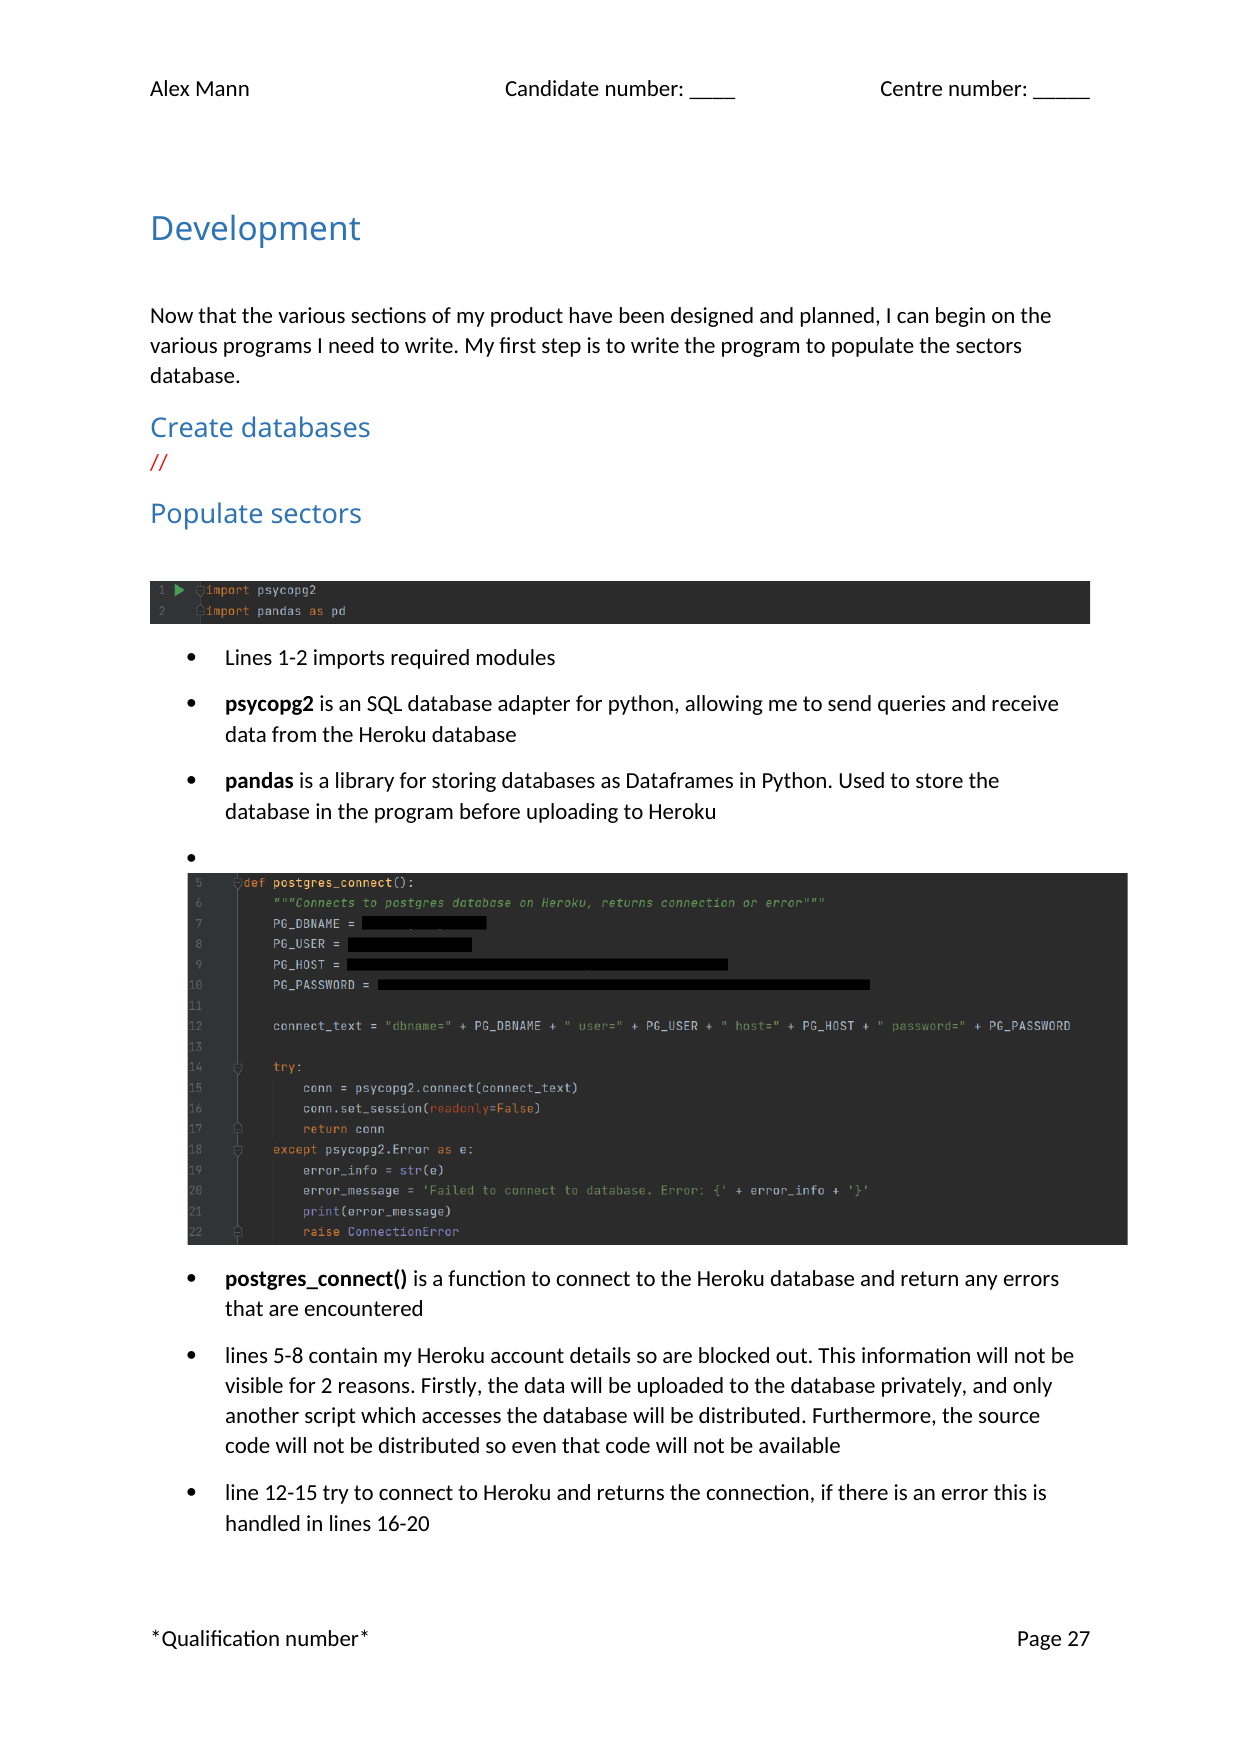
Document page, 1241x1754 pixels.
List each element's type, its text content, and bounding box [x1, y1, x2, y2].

subtitle Populate sectors [150, 495, 1090, 532]
text Now that the various sections of my product have been designed and planned, I can begin on the various programs I need to write. My first step is to write the program to populate the sectors database. [150, 301, 1090, 389]
picture [150, 581, 1091, 624]
list postgres_connect() is a function to connect to the Heroku database and return any errors that are encountered [187, 1264, 1090, 1322]
list line 12-15 try to connect to Heroku and returns the connection, if there is an error this is handled in lines 16-20 [187, 1478, 1090, 1537]
picture [187, 873, 1128, 1245]
subtitle Development [150, 205, 1090, 251]
list psycopg2 is an SQL database adapter for python, allowing me to send queries and receive data from the Heroku database [187, 689, 1090, 748]
list pandas is a library for storing databases as Dataframes in Python. Used to store the database in the program before uploading to Heroku [187, 767, 1090, 825]
text // [150, 448, 1090, 476]
list lines 5-8 contain my Heroku account details so are blocked out. This information will not be visible for 2 reasons. Firstly, the data will be uploaded to the database privately, and only another script which accesses the database will be distributed. Furthermore, the source code will not be distributed so even that code will not be available [187, 1341, 1090, 1459]
subtitle Create databases [150, 408, 1090, 445]
list Lines 1-2 imports required modules [187, 643, 1090, 671]
